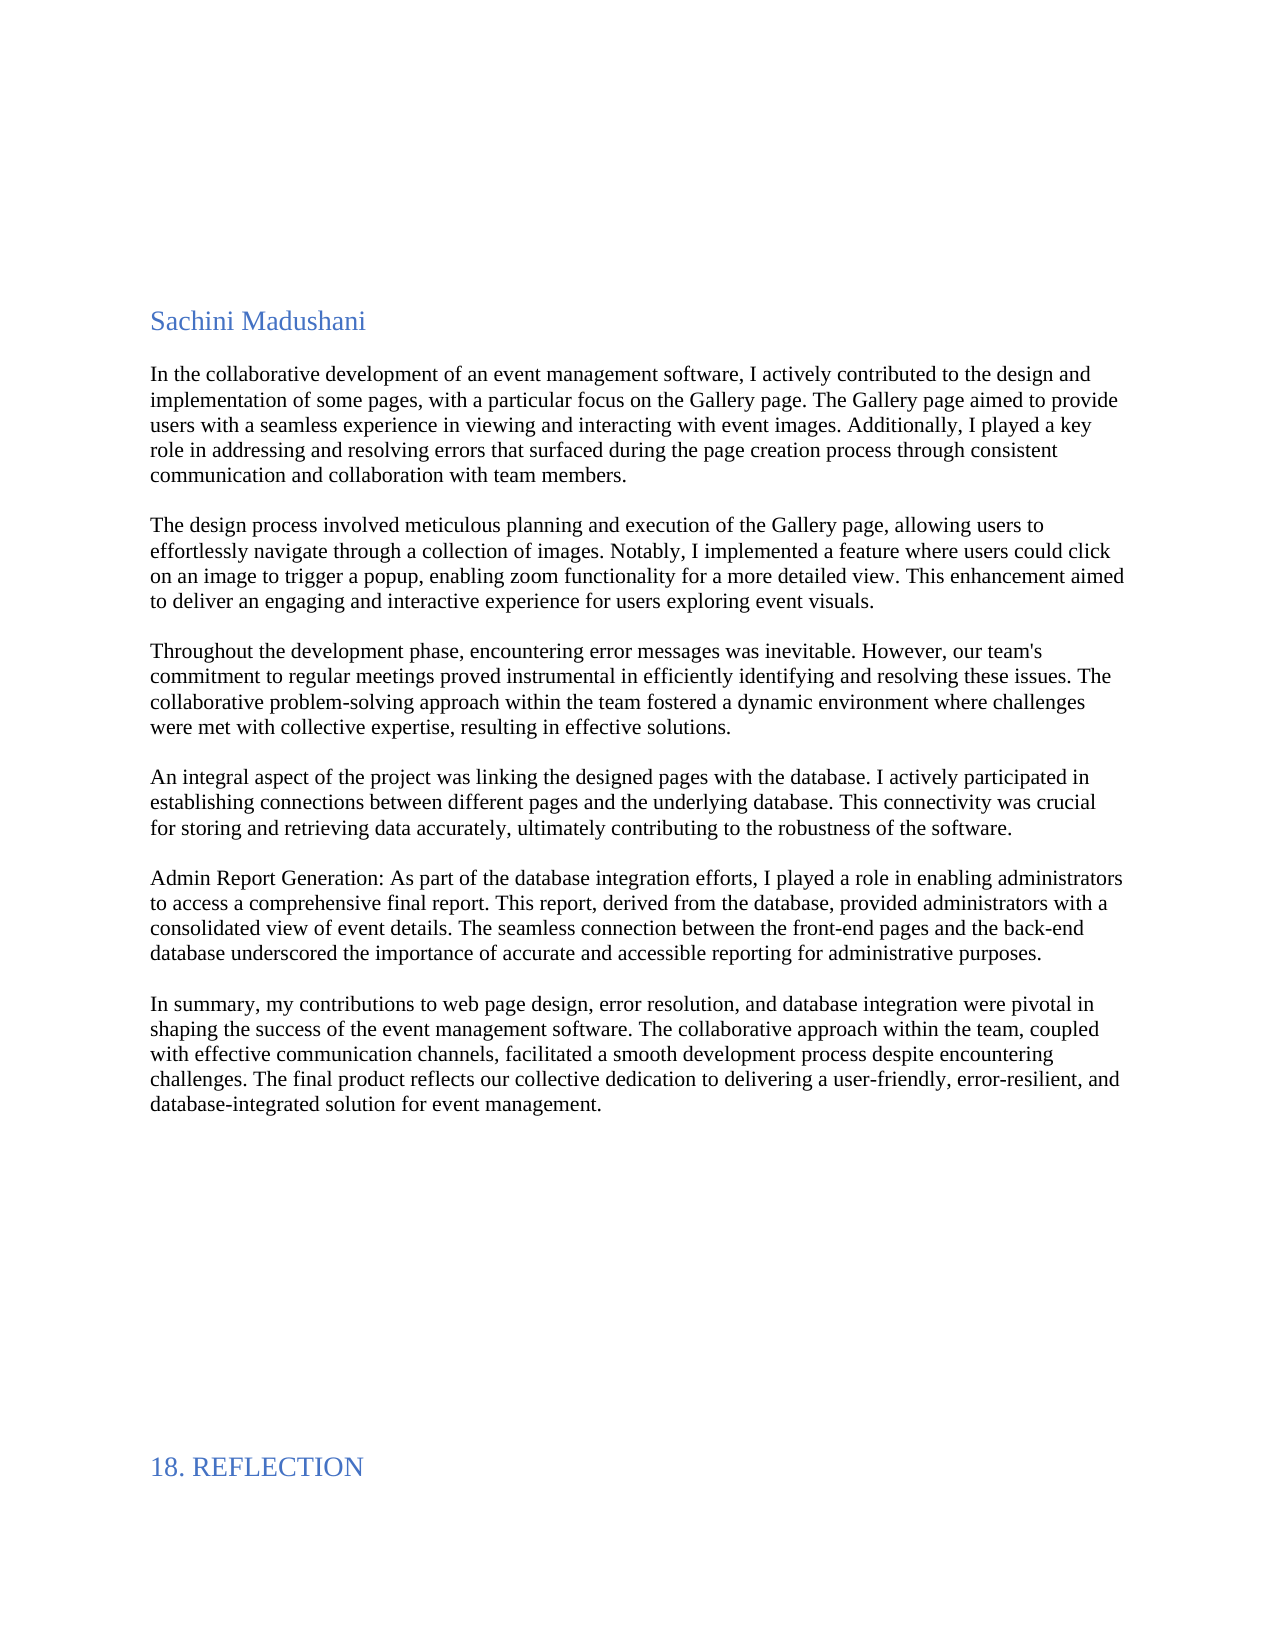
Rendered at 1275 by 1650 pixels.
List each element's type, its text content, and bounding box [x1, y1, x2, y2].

text Throughout the development phase, encountering error messages was inevitable. However, our team's commitment to regular meetings proved instrumental in efficiently identifying and resolving these issues. The collaborative problem-solving approach within the team fostered a dynamic environment where challenges were met with collective expertise, resulting in effective solutions. [150, 638, 1125, 739]
text 18. REFLECTION [150, 1450, 1125, 1482]
text In summary, my contributions to web page design, error resolution, and database integration were pivotal in shaping the success of the event management software. The collaborative approach within the team, coupled with effective communication channels, facilitated a smooth development process despite encountering challenges. The final product reflects our collective dedication to delivering a user-friendly, error-resilient, and database-integrated solution for event management. [150, 991, 1125, 1117]
text An integral aspect of the project was linking the designed pages with the database. I actively participated in establishing connections between different pages and the underlying database. This connectivity was crucial for storing and retrieving data accurately, ultimately contributing to the robustness of the software. [150, 764, 1125, 840]
text Sachini Madushani [150, 304, 1125, 336]
text Admin Report Generation: As part of the database integration efforts, I played a role in enabling administrators to access a comprehensive final report. This report, derived from the database, provided administrators with a consolidated view of event details. The seamless connection between the front-end pages and the back-end database underscored the importance of accurate and accessible reporting for administrative purposes. [150, 865, 1125, 966]
text In the collaborative development of an event management software, I actively contributed to the design and implementation of some pages, with a particular focus on the Gallery page. The Gallery page aimed to provide users with a seamless experience in viewing and interacting with event images. Additionally, I played a key role in addressing and resolving errors that surfaced during the page creation process through consistent communication and collaboration with team members. [150, 361, 1125, 487]
text The design process involved meticulous planning and execution of the Gallery page, allowing users to effortlessly navigate through a collection of images. Notably, I implemented a feature where users could click on an image to trigger a popup, enabling zoom functionality for a more detailed view. This enhancement aimed to deliver an engaging and interactive experience for users exploring event visuals. [150, 512, 1125, 613]
